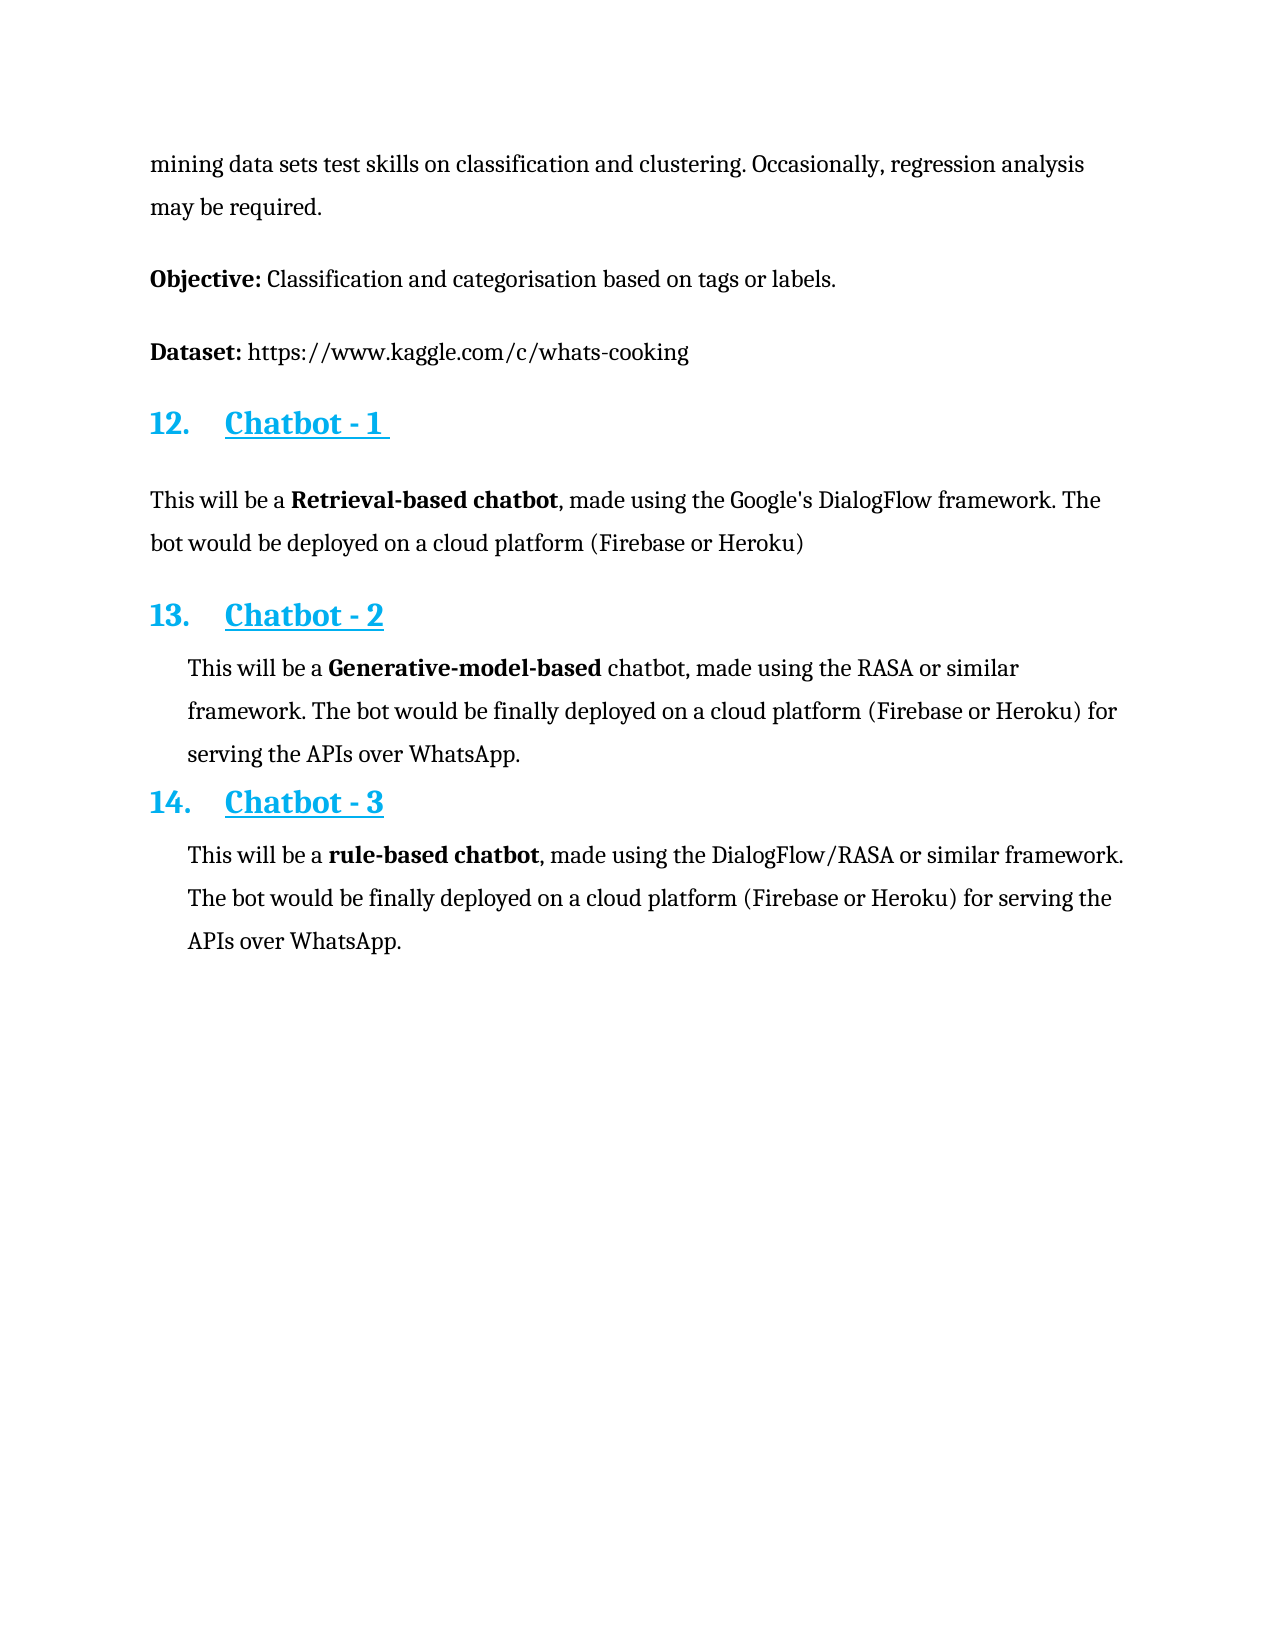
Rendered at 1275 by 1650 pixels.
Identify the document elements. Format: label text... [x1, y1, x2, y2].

text Objective: Classification and categorisation based on tags or labels. [150, 265, 1125, 294]
text Dataset: https://www.kaggle.com/c/whats-cooking [150, 338, 1125, 366]
text This will be a Retrieval-based chatbot, made using the Google's DialogFlow framework. The bot would be deployed on a cloud platform (Firebase or Heroku) [150, 486, 1125, 558]
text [150, 150, 1125, 222]
list Chatbot - 1 [150, 405, 1125, 443]
list Chatbot - 2 [150, 596, 1125, 635]
list This will be a Generative-model-based chatbot, made using the RASA or similar framework. The bot would be finally deployed on a cloud platform (Firebase or Heroku) for serving the APIs over WhatsApp. [187, 654, 1125, 769]
list Chatbot - 3 [150, 783, 1125, 822]
list This will be a rule-based chatbot, made using the DialogFlow/RASA or similar framework. The bot would be finally deployed on a cloud platform (Firebase or Heroku) for serving the APIs over WhatsApp. [187, 841, 1125, 956]
